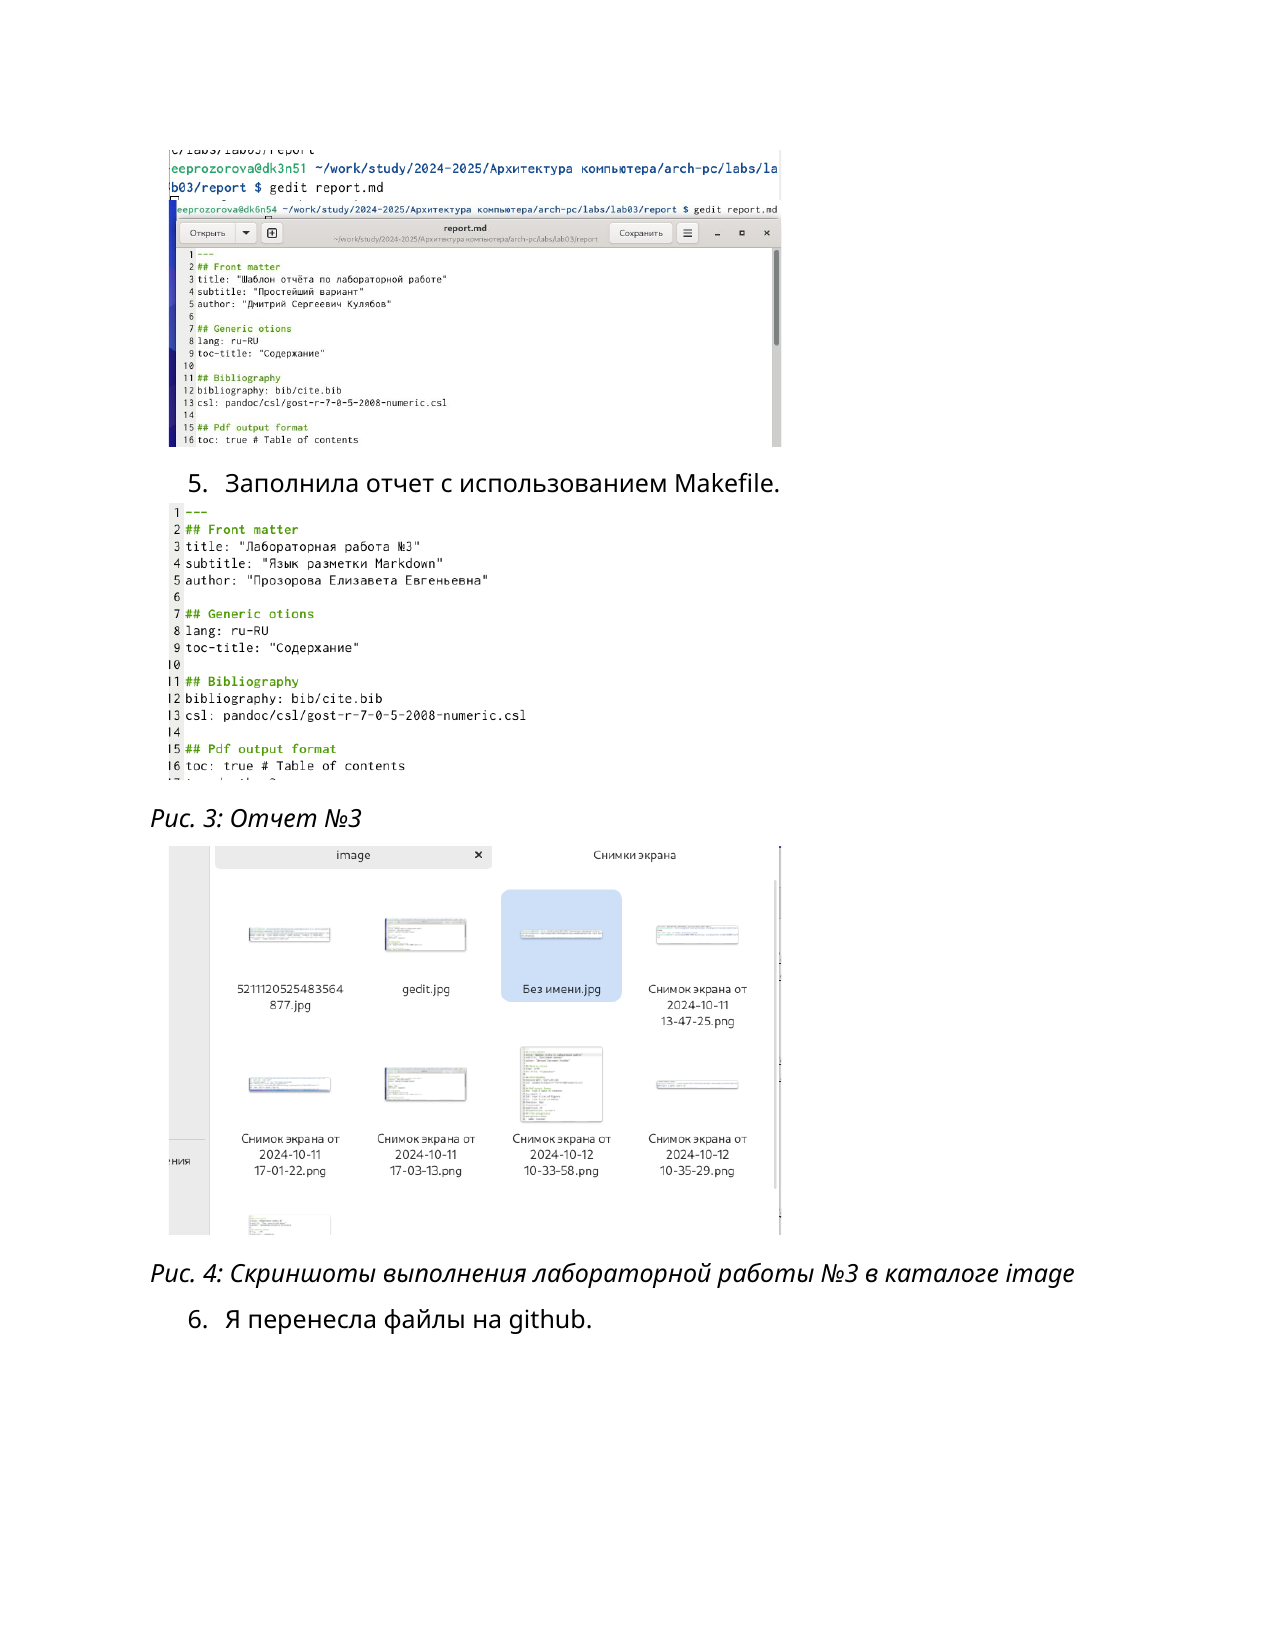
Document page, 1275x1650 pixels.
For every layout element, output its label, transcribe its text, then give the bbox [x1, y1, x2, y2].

text Рис. 3: Отчет №3 [150, 800, 1125, 834]
text Рис. 4: Скриншоты выполнения лабораторной работы №3 в каталоге image [150, 1256, 1125, 1290]
picture [168, 150, 782, 447]
picture [168, 846, 782, 1235]
picture [168, 503, 782, 780]
list Заполнила отчет с использованием Makefile. [187, 466, 1125, 500]
list Я перенесла файлы на github. [187, 1302, 1125, 1336]
